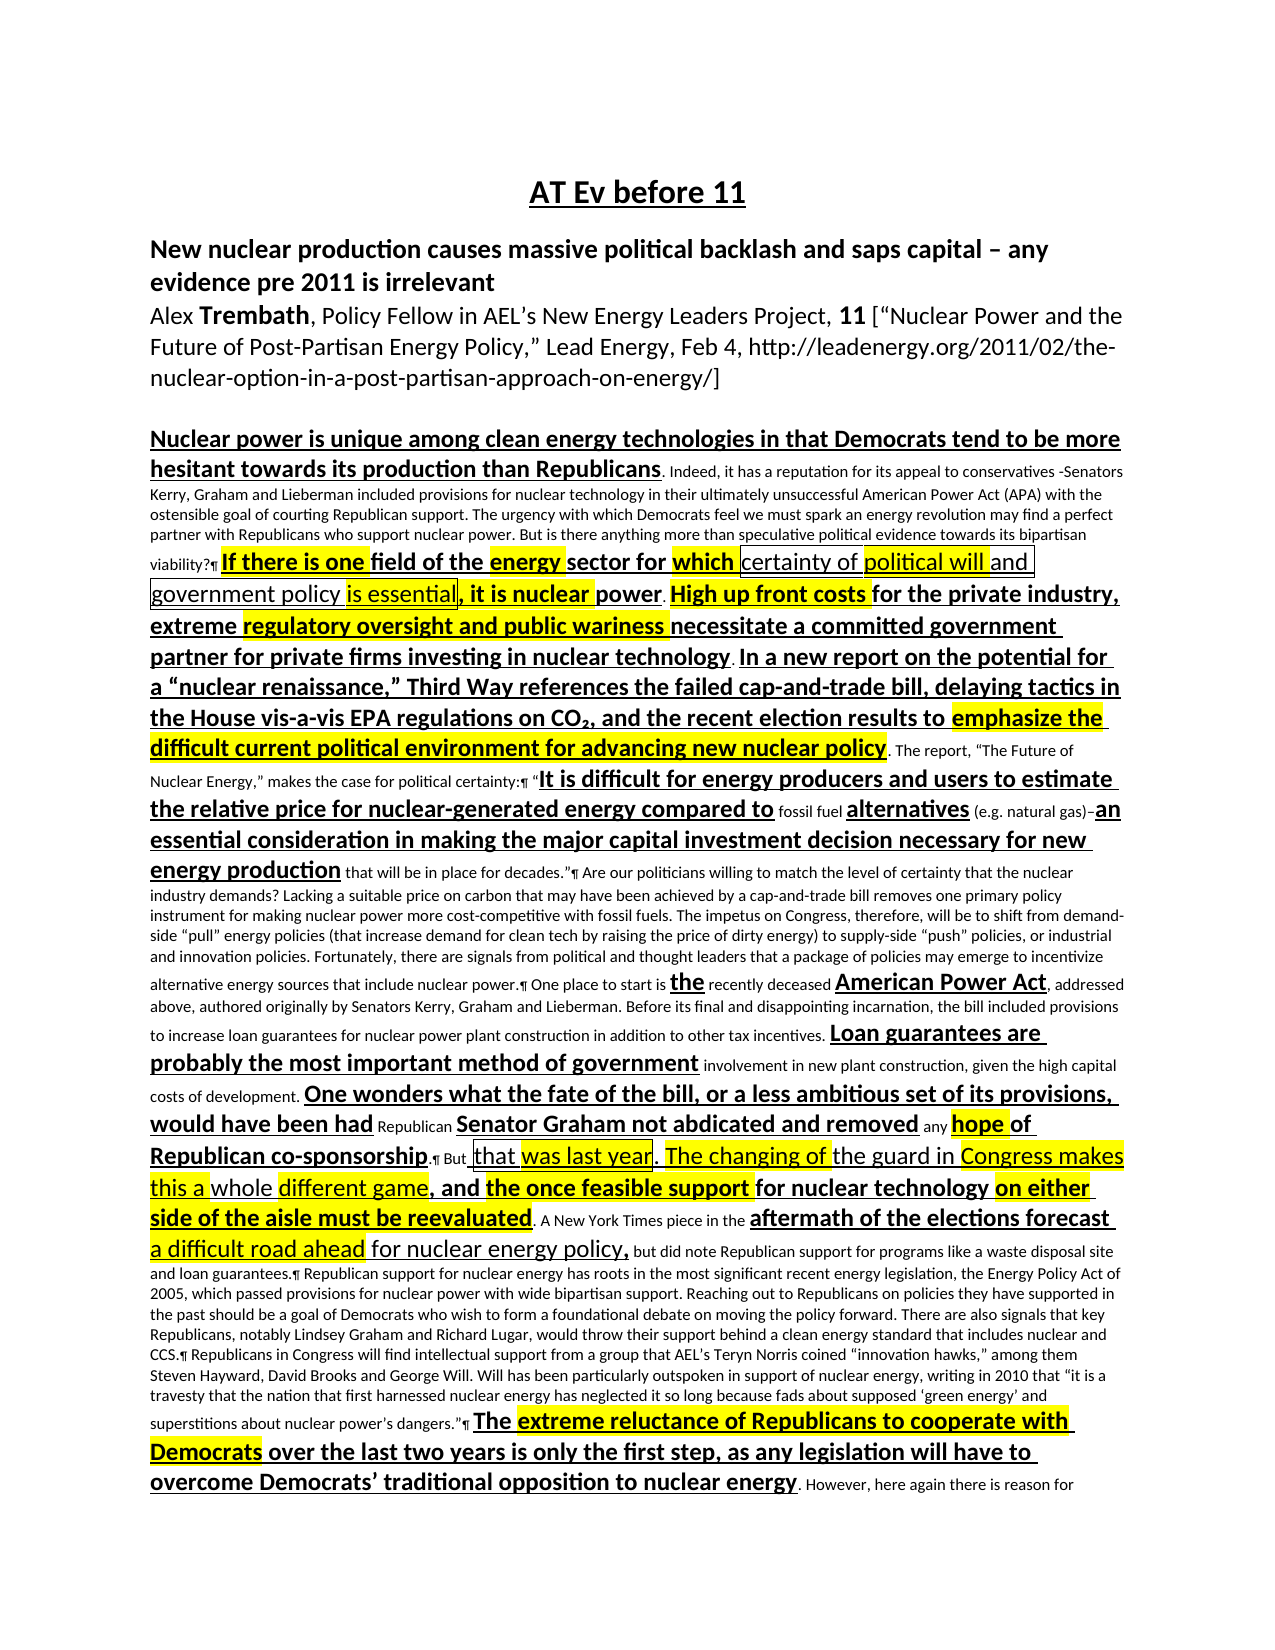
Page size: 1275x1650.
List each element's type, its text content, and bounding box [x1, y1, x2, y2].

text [150, 423, 1125, 1497]
subtitle AT Ev before 11 [150, 171, 1125, 212]
subtitle New nuclear production causes massive political backlash and saps capital – any evidence pre 2011 is irrelevant [150, 232, 1125, 298]
text Alex Trembath, Policy Fellow in AEL’s New Energy Leaders Project, 11 [“Nuclear Power and the Future of Post-Partisan Energy Policy,” Lead Energy, Feb 4, http://leadenergy.org/2011/02/the-nuclear-option-in-a-post-partisan-approach-on-energy/] [150, 298, 1125, 392]
